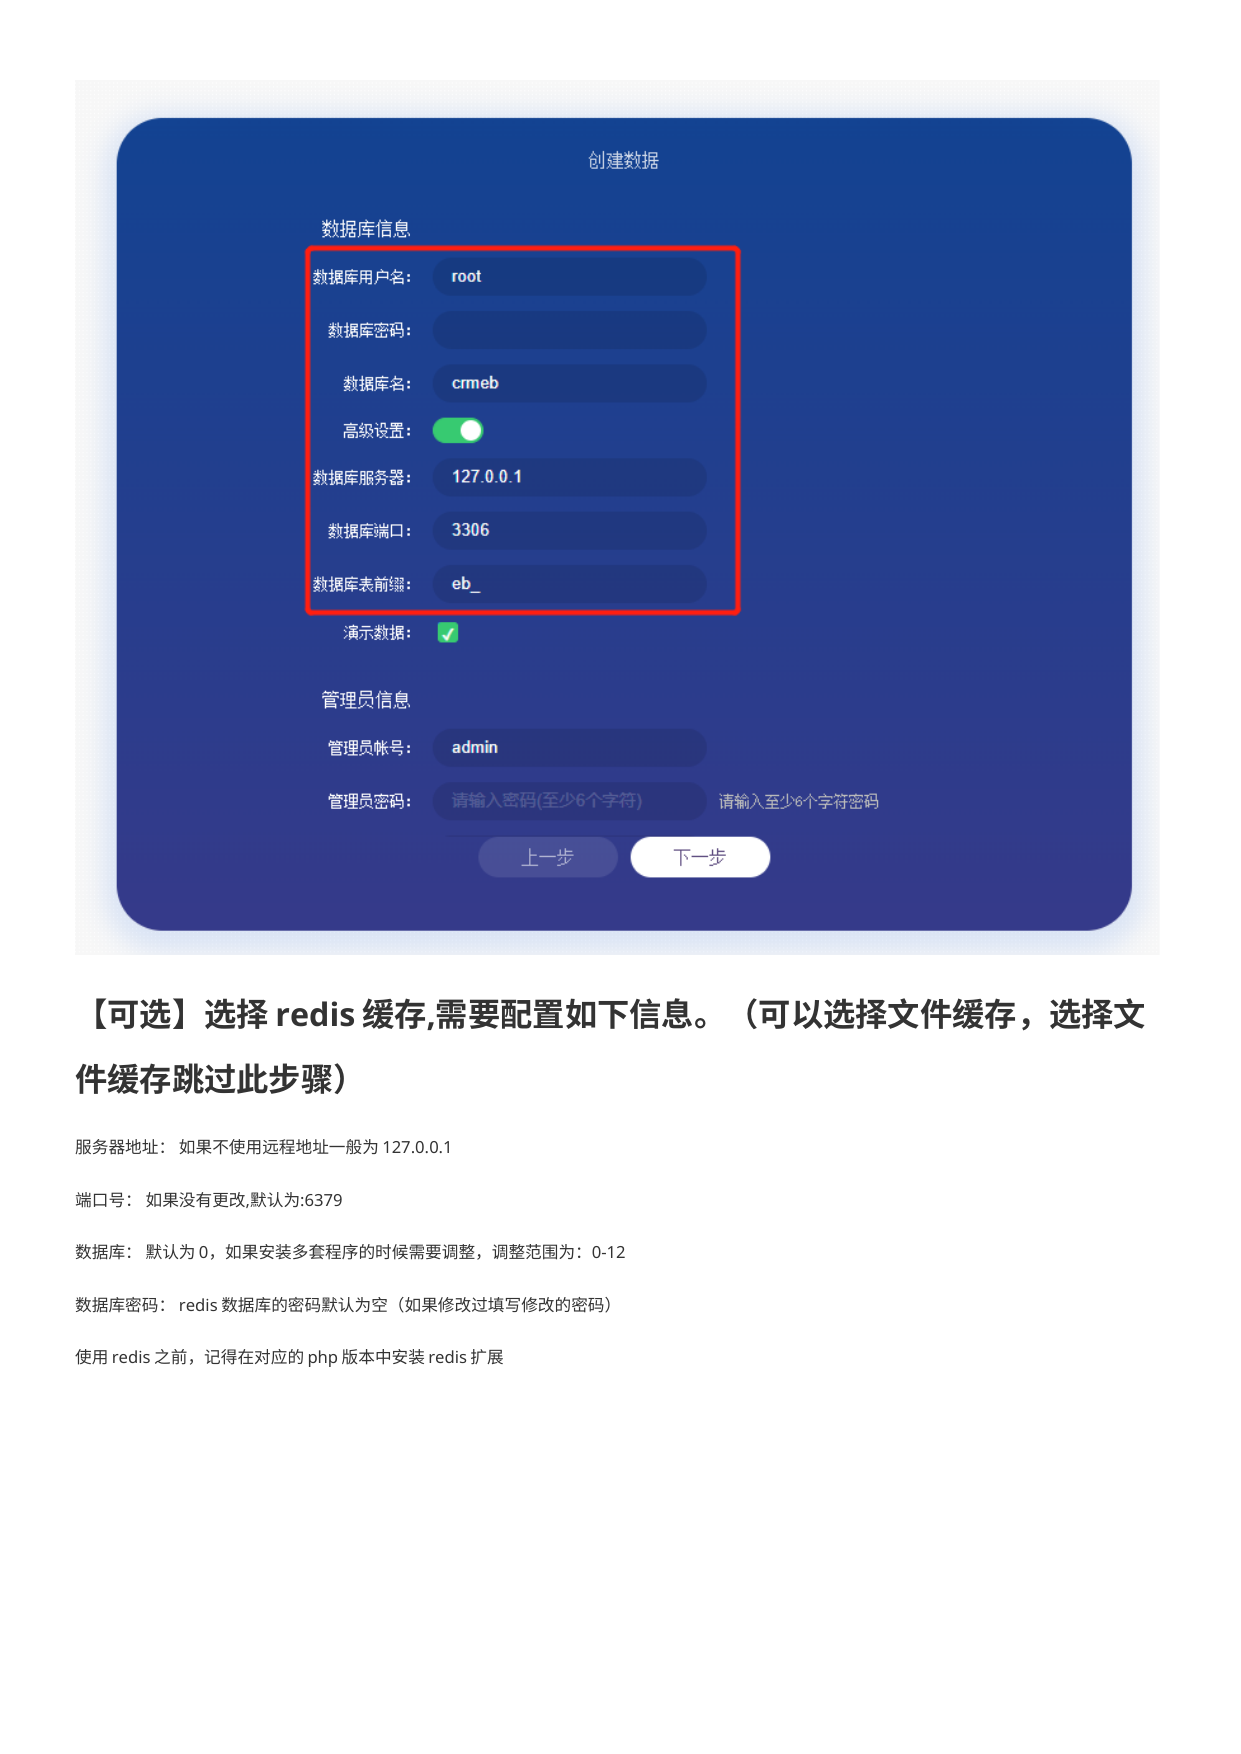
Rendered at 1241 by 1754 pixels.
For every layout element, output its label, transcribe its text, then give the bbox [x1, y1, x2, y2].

picture [75, 80, 1160, 955]
text 数据库密码： redis数据库的密码默认为空（如果修改过填写修改的密码） [75, 1288, 1165, 1320]
text 使用redis之前，记得在对应的php版本中安装redis扩展 [75, 1340, 1165, 1373]
text 数据库： 默认为0，如果安装多套程序的时候需要调整，调整范围为：0-12 [75, 1235, 1165, 1268]
text 端口号： 如果没有更改,默认为:6379 [75, 1183, 1165, 1215]
subtitle 【可选】选择redis缓存,需要配置如下信息。（可以选择文件缓存，选择文件缓存跳过此步骤） [75, 980, 1165, 1110]
text 服务器地址： 如果不使用远程地址一般为127.0.0.1 [75, 1130, 1165, 1163]
